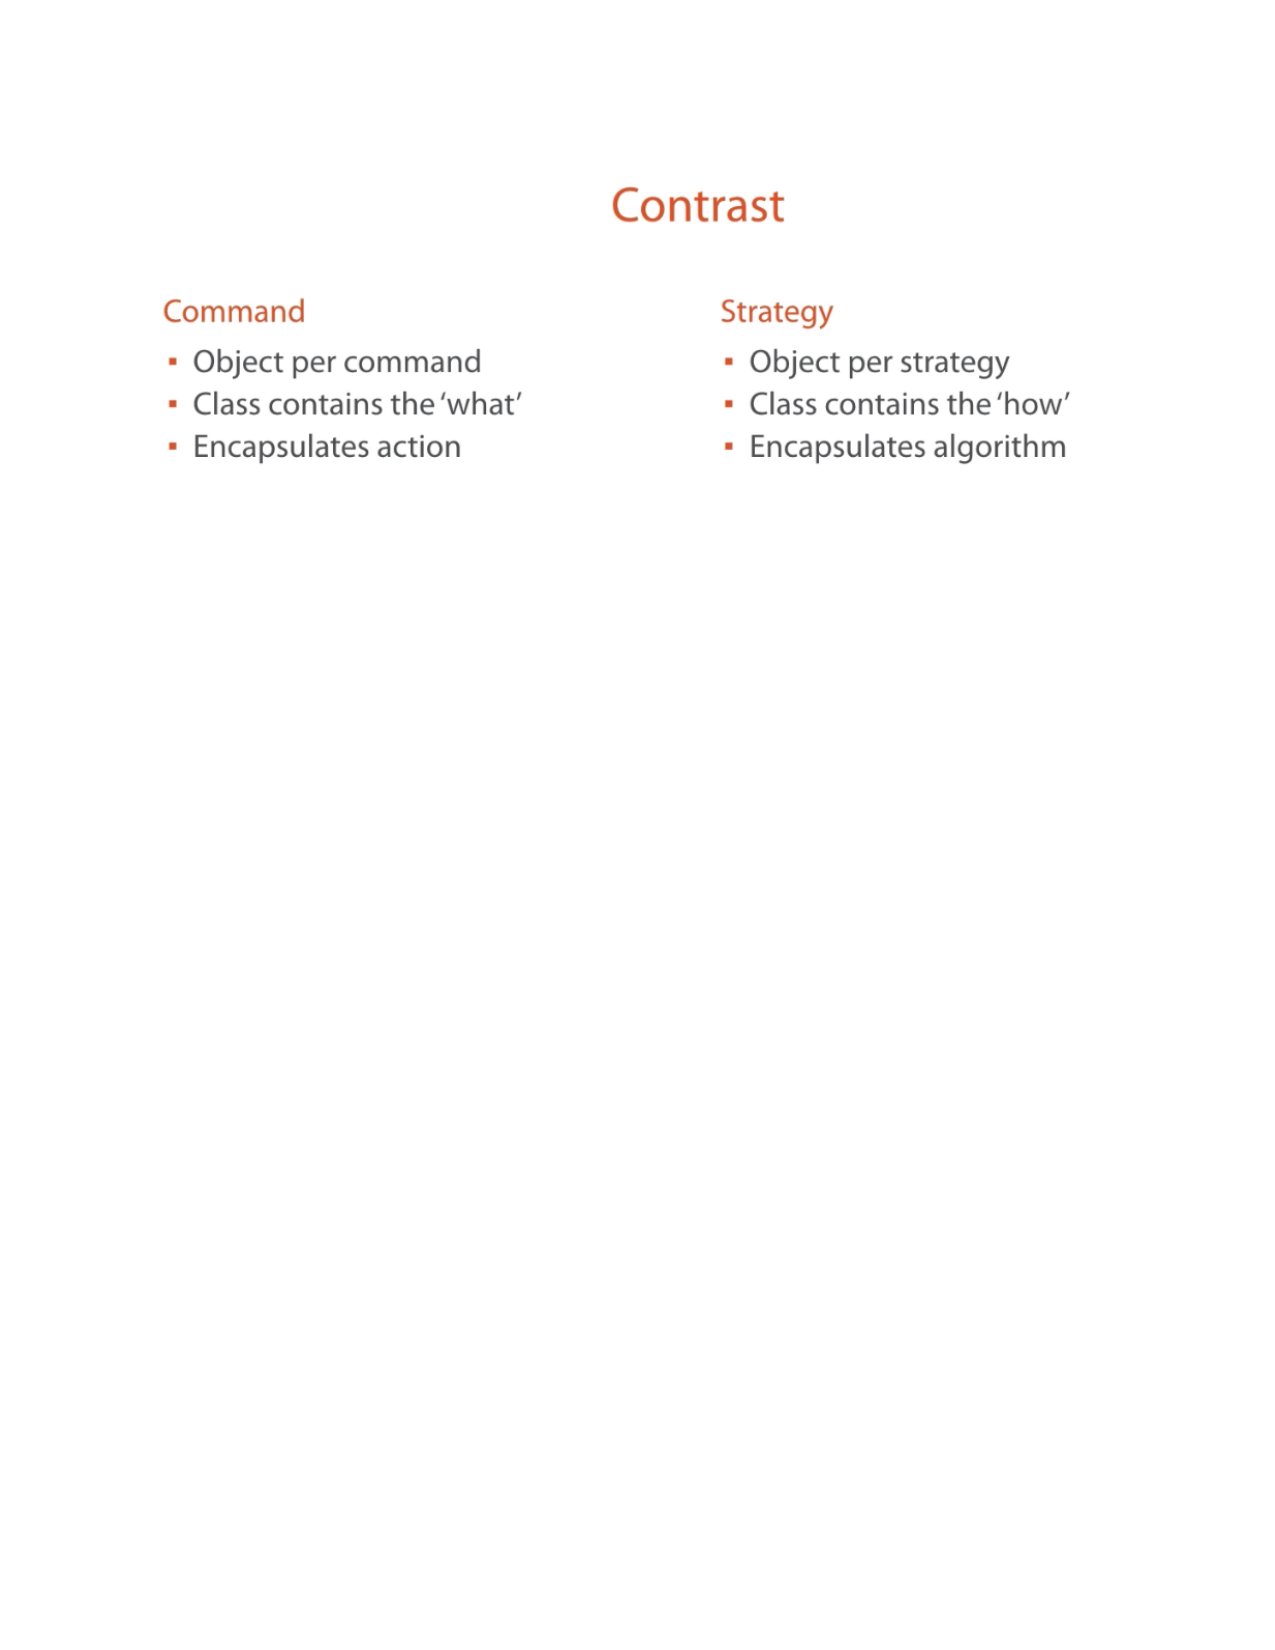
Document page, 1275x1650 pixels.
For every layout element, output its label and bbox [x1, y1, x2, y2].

picture [150, 150, 1125, 598]
